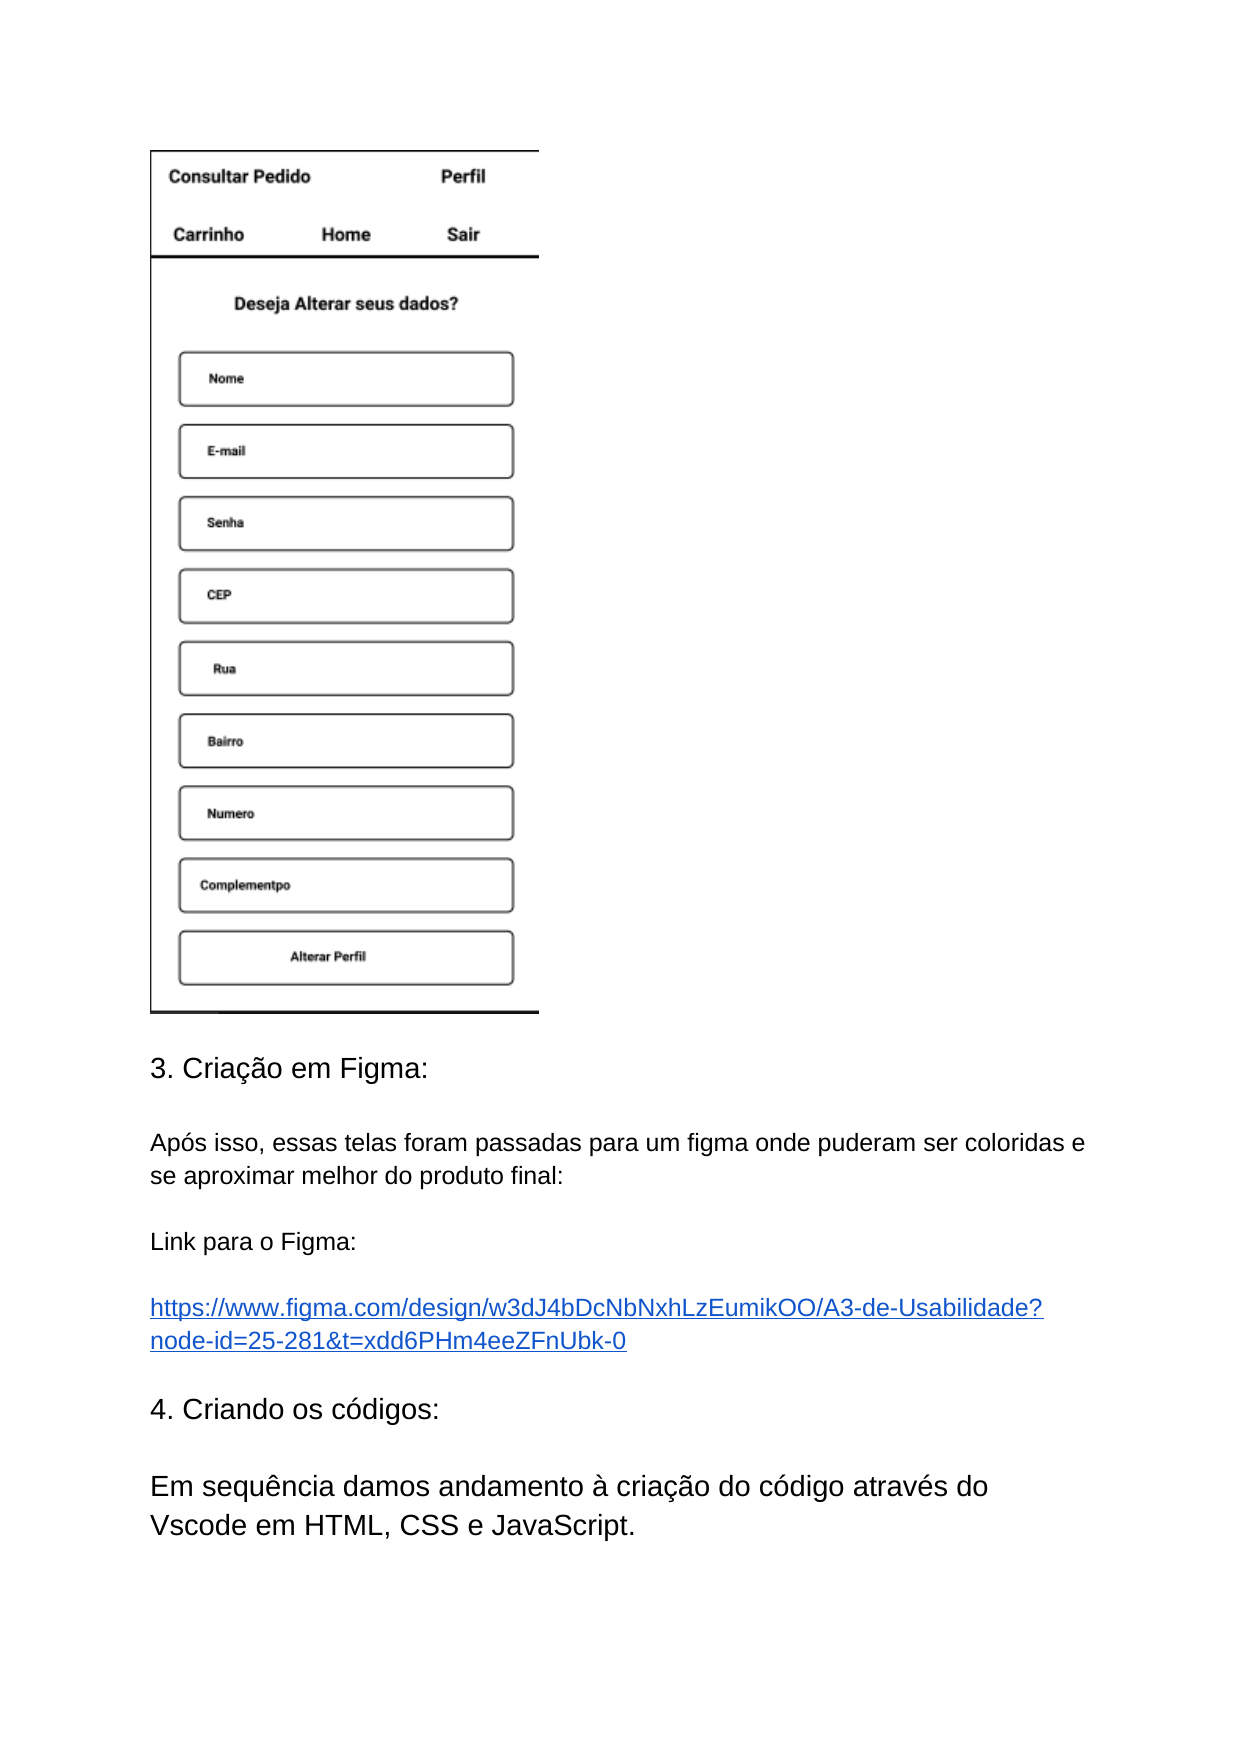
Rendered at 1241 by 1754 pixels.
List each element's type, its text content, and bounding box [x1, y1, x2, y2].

picture [150, 150, 539, 1014]
text 3. Criação em Figma: [150, 1051, 1090, 1084]
text https://www.figma.com/design/w3dJ4bDcNbNxhLzEumikOO/A3-de-Usabilidade?node-id=25-281&t=xdd6PHm4eeZFnUbk-0 [150, 1293, 1090, 1355]
text Em sequência damos andamento à criação do código através do Vscode em HTML, CSS e JavaScript. [150, 1469, 1090, 1541]
text Após isso, essas telas foram passadas para um figma onde puderam ser coloridas e se aproximar melhor do produto final: [150, 1128, 1090, 1190]
text Link para o Figma: [150, 1227, 1090, 1256]
text 4. Criando os códigos: [150, 1392, 1090, 1426]
